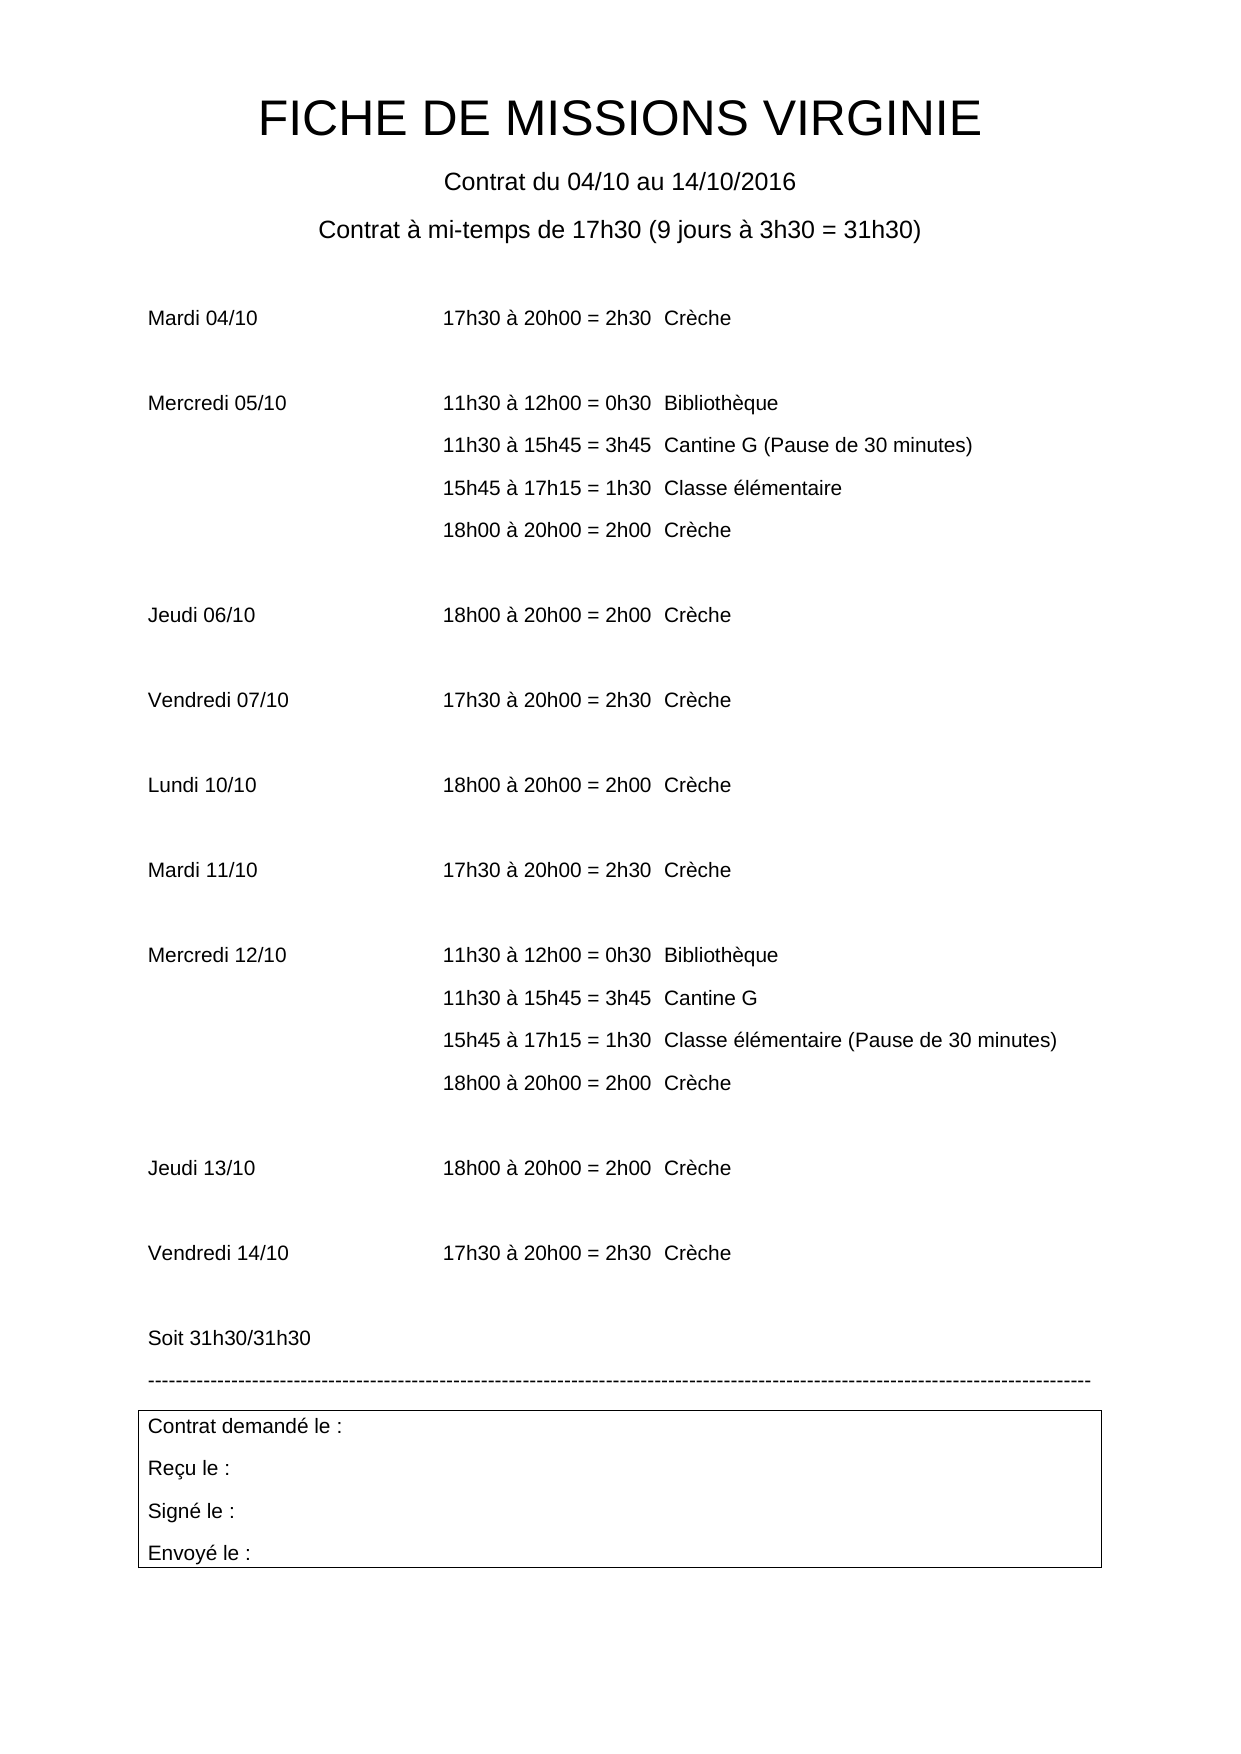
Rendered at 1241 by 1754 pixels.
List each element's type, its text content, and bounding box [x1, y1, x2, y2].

text Mercredi 05/10 11h30 à 12h00 = 0h30 Bibliothèque [148, 390, 1092, 414]
text Signé le : [139, 1495, 1101, 1522]
text Envoyé le : [139, 1538, 1101, 1567]
text FICHE DE MISSIONS VIRGINIE [148, 89, 1092, 146]
text Jeudi 13/10 18h00 à 20h00 = 2h00 Crèche [148, 1155, 1092, 1179]
text Contrat demandé le : [139, 1411, 1101, 1437]
text Contrat à mi-temps de 17h30 (9 jours à 3h30 = 31h30) [148, 215, 1092, 244]
text Mardi 11/10 17h30 à 20h00 = 2h30 Crèche [148, 858, 1092, 882]
text 18h00 à 20h00 = 2h00 Crèche [148, 1070, 1092, 1094]
text 18h00 à 20h00 = 2h00 Crèche [148, 518, 1092, 542]
text Lundi 10/10 18h00 à 20h00 = 2h00 Crèche [148, 773, 1092, 797]
text Vendredi 14/10 17h30 à 20h00 = 2h30 Crèche [148, 1240, 1092, 1264]
text 11h30 à 15h45 = 3h45 Cantine G (Pause de 30 minutes) [148, 433, 1092, 457]
text Mardi 04/10 17h30 à 20h00 = 2h30 Crèche [148, 305, 1092, 329]
text 15h45 à 17h15 = 1h30 Classe élémentaire [148, 475, 1092, 499]
text 15h45 à 17h15 = 1h30 Classe élémentaire (Pause de 30 minutes) [369, 1028, 1092, 1052]
text Contrat du 04/10 au 14/10/2016 [148, 167, 1092, 196]
text Soit 31h30/31h30 [148, 1325, 1092, 1349]
text ---------------------------------------------------------------------------------------------------------------------------------------- [148, 1368, 1092, 1392]
text Mercredi 12/10 11h30 à 12h00 = 0h30 Bibliothèque [148, 943, 1092, 967]
text Jeudi 06/10 18h00 à 20h00 = 2h00 Crèche [148, 603, 1092, 627]
text Reçu le : [139, 1453, 1101, 1480]
text 11h30 à 15h45 = 3h45 Cantine G [369, 985, 1092, 1009]
text Vendredi 07/10 17h30 à 20h00 = 2h30 Crèche [148, 688, 1092, 712]
